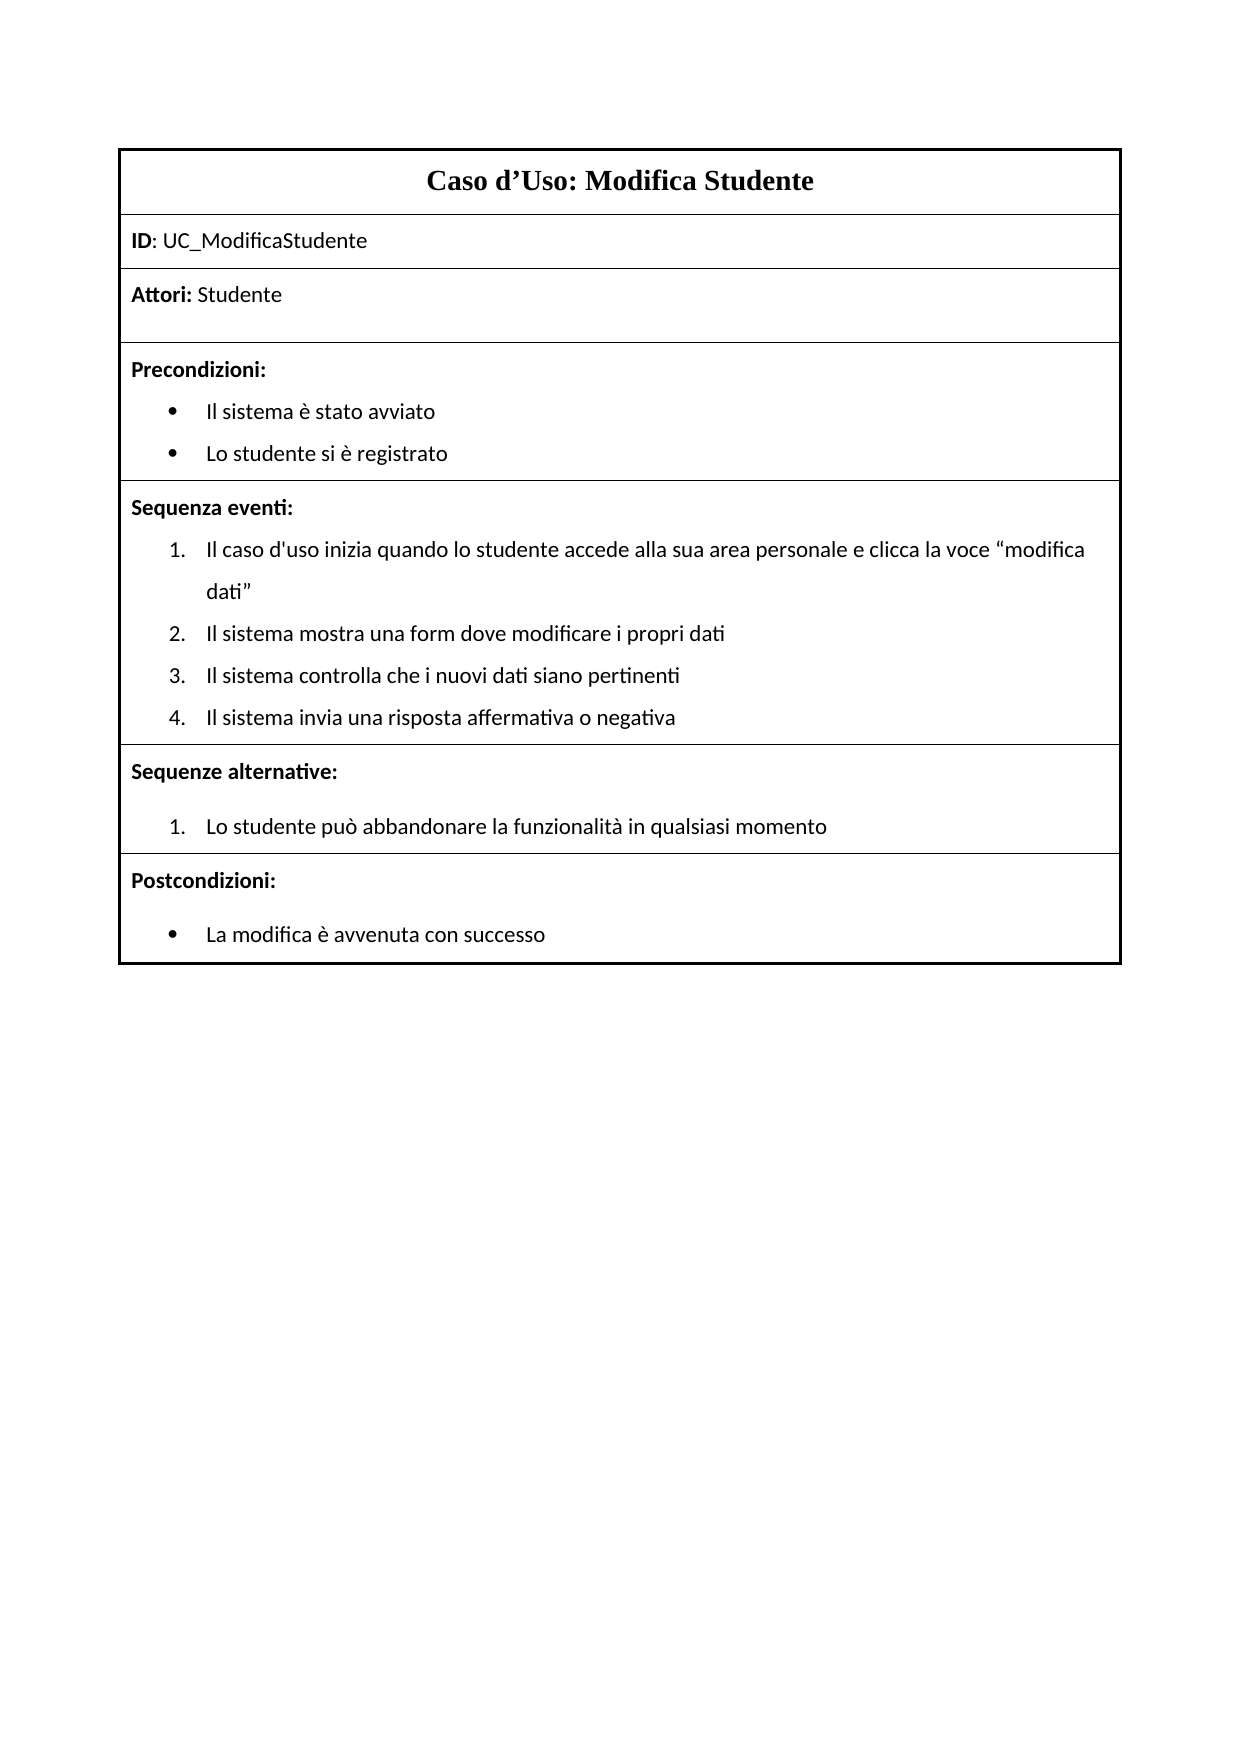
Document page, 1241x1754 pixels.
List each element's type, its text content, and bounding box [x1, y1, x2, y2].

table_cell Sequenze alternative: Lo studente può abbandonare la funzionalità in qualsiasi momento [121, 745, 1119, 853]
table_cell Sequenza eventi: Il caso d'uso inizia quando lo studente accede alla sua area personale e clicca la voce “modifica dati” Il sistema mostra una form dove modificare i propri dati Il sistema controlla che i nuovi dati siano pertinenti Il sistema invia una risposta affermativa o negativa [121, 481, 1119, 744]
table_cell Precondizioni: Il sistema è stato avviato Lo studente si è registrato [121, 343, 1119, 480]
table_cell ID: UC_ModificaStudente [121, 215, 1119, 268]
table_cell Postcondizioni: La modifica è avvenuta con successo [121, 854, 1119, 962]
table_cell Attori: Studente [121, 269, 1119, 342]
table_header Caso d’Uso: Modifica Studente [121, 151, 1119, 213]
